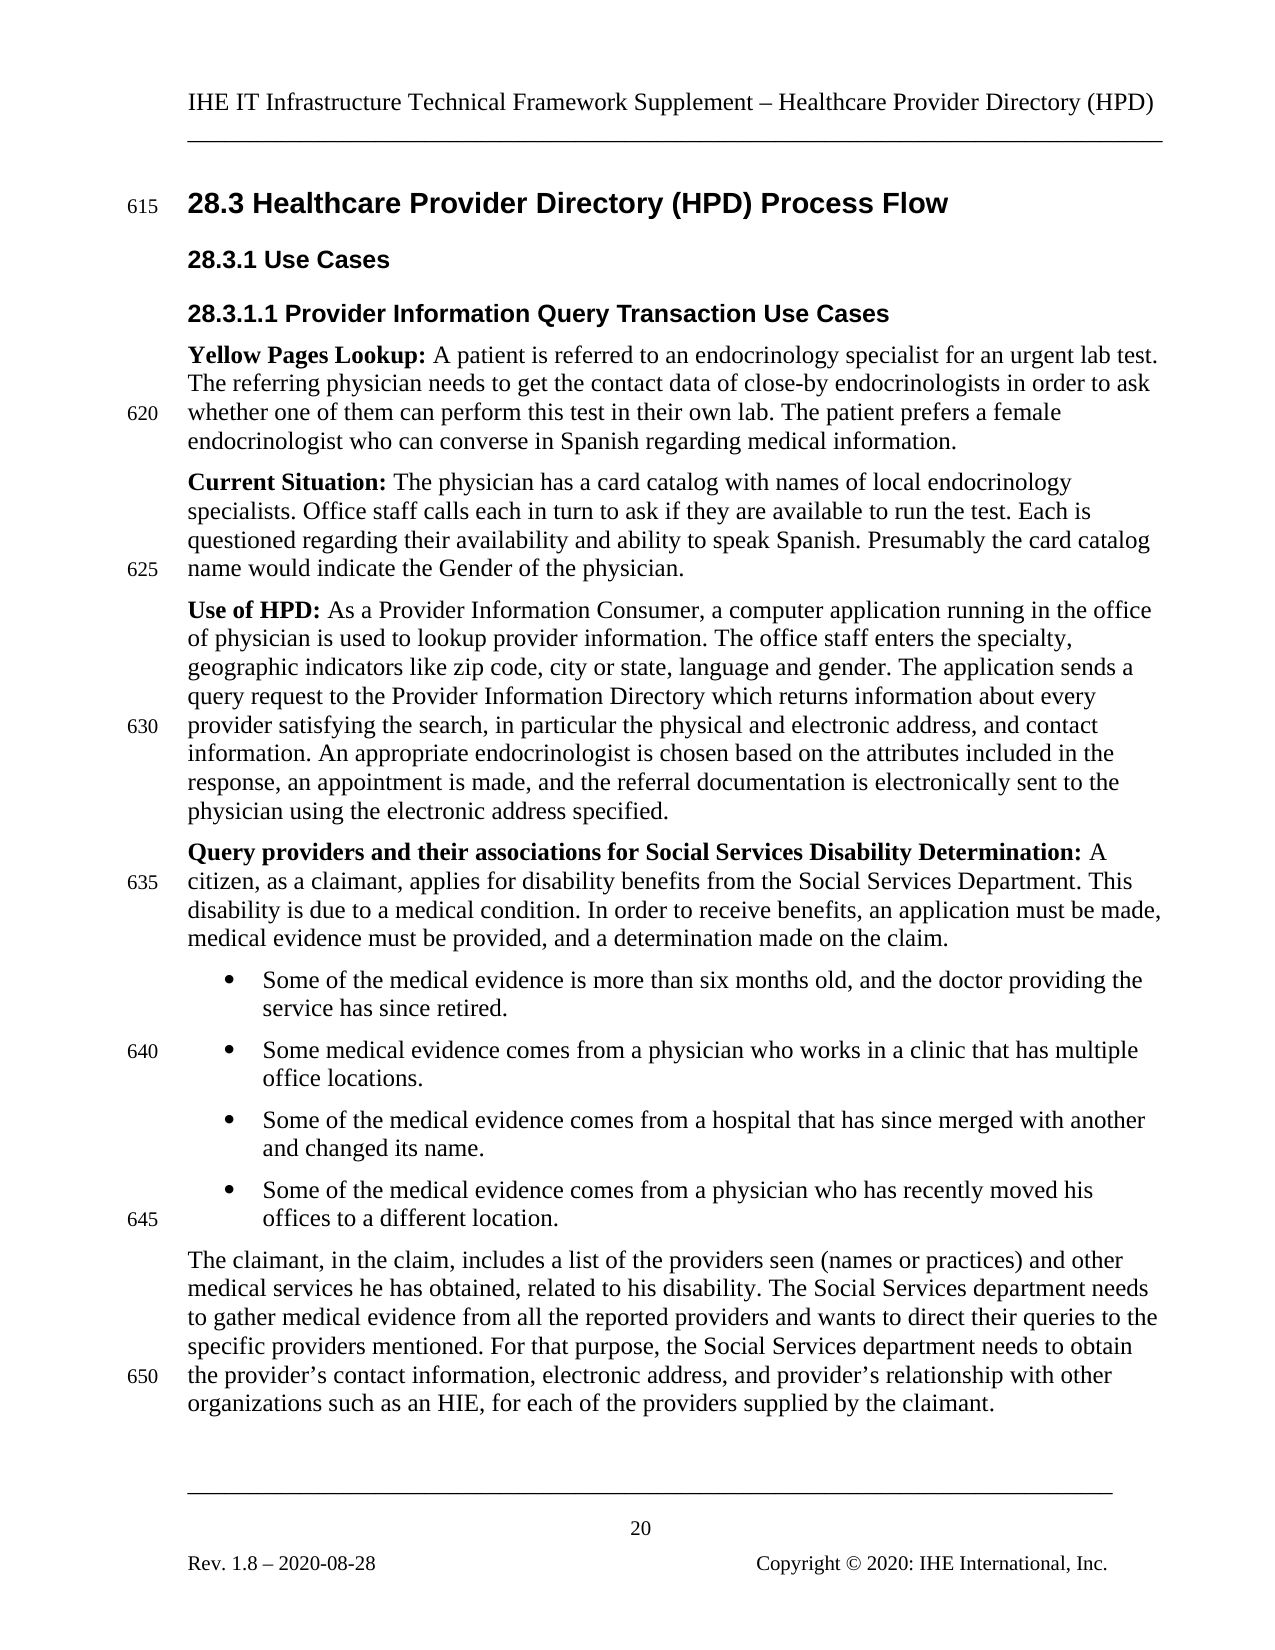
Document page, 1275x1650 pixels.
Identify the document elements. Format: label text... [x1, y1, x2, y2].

text Use of HPD: As a Provider Information Consumer, a computer application running in the office of physician is used to lookup provider information. The office staff enters the specialty, geographic indicators like zip code, city or state, language and gender. The application sends a query request to the Provider Information Directory which returns information about every provider satisfying the search, in particular the physical and electronic address, and contact information. An appropriate endocrinologist is chosen based on the attributes included in the response, an appointment is made, and the referral documentation is electronically sent to the physician using the electronic address specified. [187, 595, 1162, 825]
list Some of the medical evidence comes from a hospital that has since merged with another and changed its name. [225, 1105, 1162, 1162]
list Some medical evidence comes from a physician who works in a clinic that has multiple office locations. [225, 1035, 1162, 1092]
text The claimant, in the claim, includes a list of the providers seen (names or practices) and other medical services he has obtained, related to his disability. The Social Services department needs to gather medical evidence from all the reported providers and wants to direct their queries to the specific providers mentioned. For that purpose, the Social Services department needs to obtain the provider’s contact information, electronic address, and provider’s relationship with other organizations such as an HIE, for each of the providers supplied by the claimant. [187, 1245, 1162, 1417]
subtitle 28.3.1 Use Cases [187, 245, 1162, 273]
text Yellow Pages Lookup: A patient is referred to an endocrinology specialist for an urgent lab test. The referring physician needs to get the contact data of close-by endocrinologists in order to ask whether one of them can perform this test in their own lab. The patient prefers a female endocrinologist who can converse in Spanish regarding medical information. [187, 340, 1162, 455]
list Some of the medical evidence is more than six months old, and the doctor providing the service has since retired. [225, 965, 1162, 1022]
subtitle 28.3 Healthcare Provider Directory (HPD) Process Flow [187, 186, 1162, 220]
text Query providers and their associations for Social Services Disability Determination: A citizen, as a claimant, applies for disability benefits from the Social Services Department. This disability is due to a medical condition. In order to receive benefits, an application must be made, medical evidence must be provided, and a determination made on the claim. [187, 837, 1162, 952]
subtitle 28.3.1.1 Provider Information Query Transaction Use Cases [187, 298, 1162, 327]
list Some of the medical evidence comes from a physician who has recently moved his offices to a different location. [225, 1175, 1162, 1232]
text Current Situation: The physician has a card catalog with names of local endocrinology specialists. Office staff calls each in turn to ask if they are available to run the test. Each is questioned regarding their availability and ability to speak Spanish. Presumably the card catalog name would indicate the Gender of the physician. [187, 467, 1162, 582]
